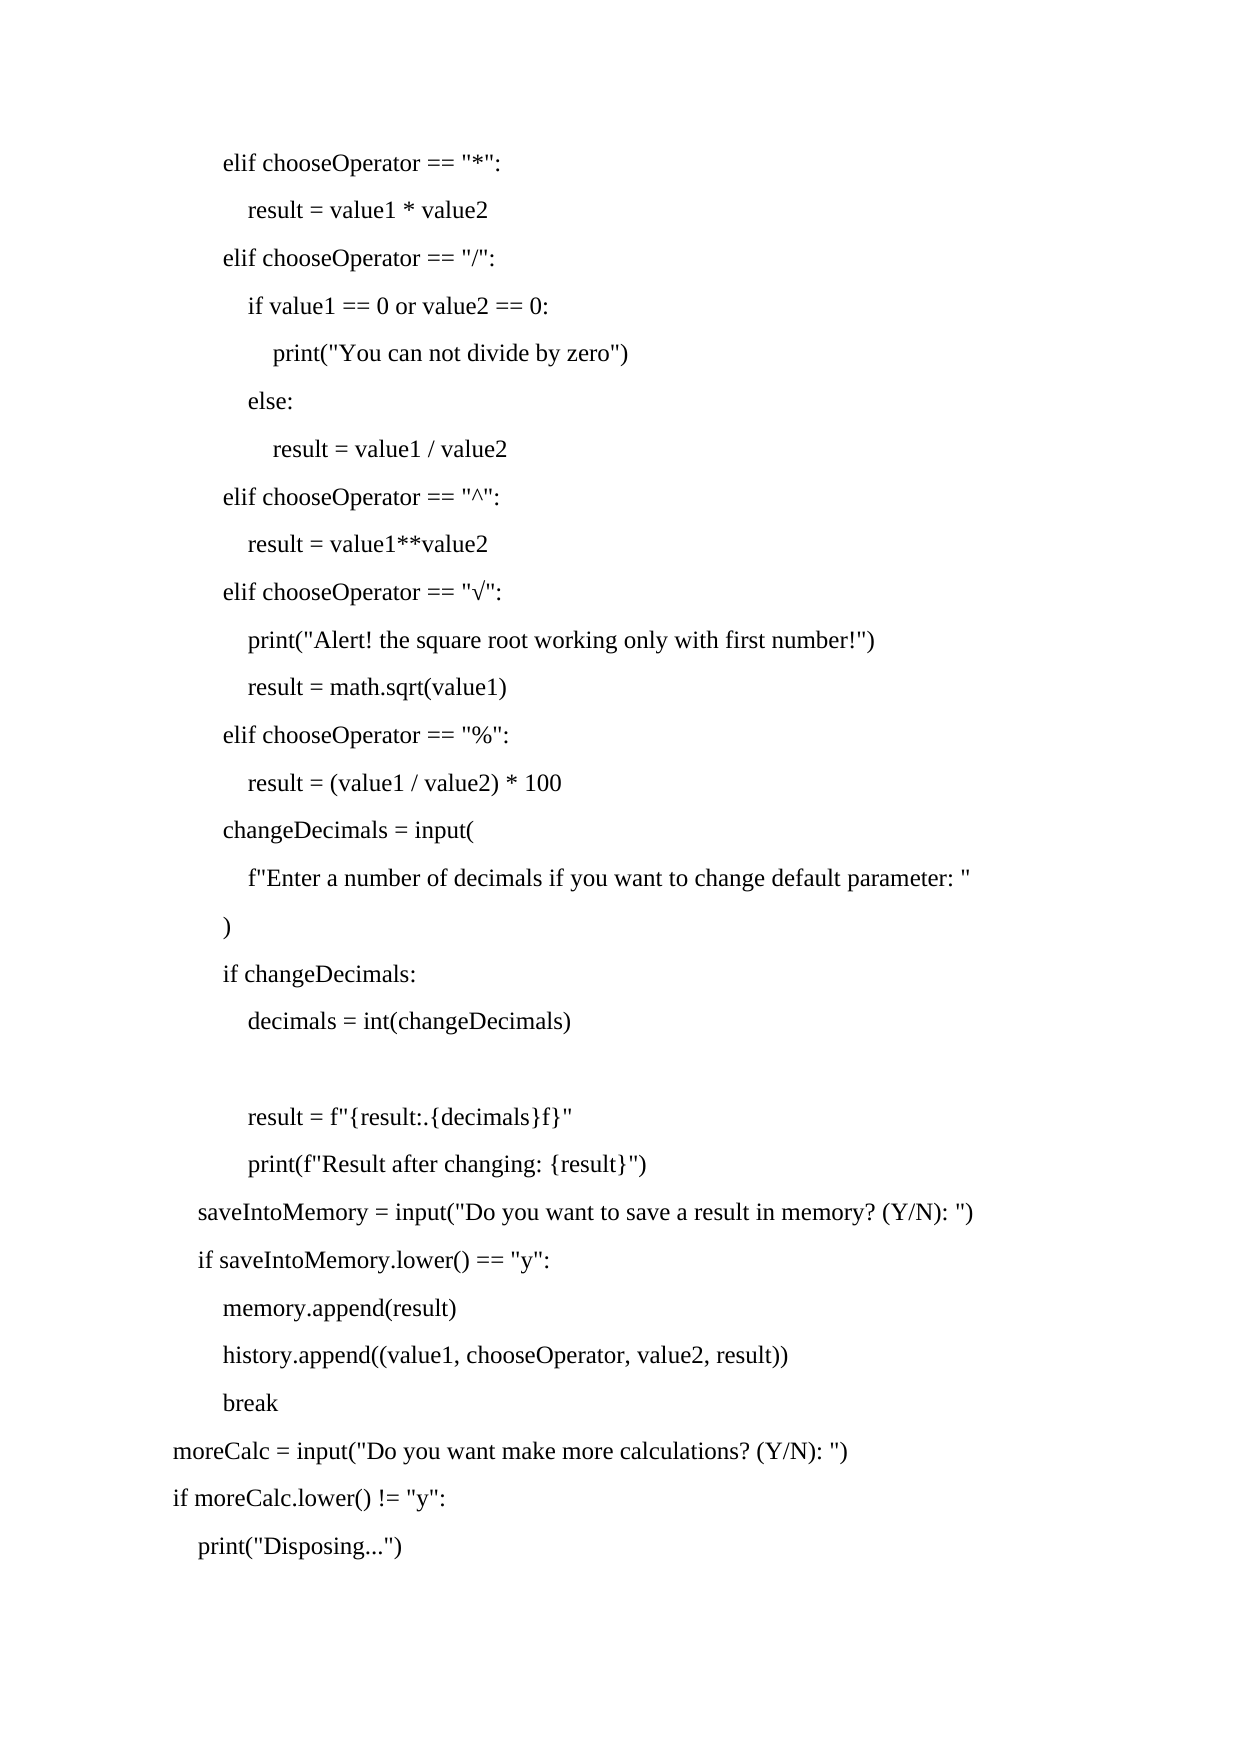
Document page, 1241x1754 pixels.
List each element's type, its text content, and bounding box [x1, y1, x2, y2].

text if moreCalc.lower() != "y": [148, 1483, 1093, 1512]
text elif chooseOperator == "√": [148, 577, 1093, 606]
text elif chooseOperator == "/": [148, 243, 1093, 272]
text elif chooseOperator == "^": [148, 482, 1093, 510]
text print("Disposing...") [148, 1531, 1093, 1560]
text saveIntoMemory = input("Do you want to save a result in memory? (Y/N): ") [148, 1197, 1093, 1226]
text elif chooseOperator == "%": [148, 720, 1093, 749]
text break [148, 1388, 1093, 1417]
text result = f"{result:.{decimals}f}" [148, 1102, 1093, 1131]
text elif chooseOperator == "*": [148, 148, 1093, 176]
text changeDecimals = input( [148, 816, 1093, 844]
text decimals = int(changeDecimals) [148, 1006, 1093, 1035]
text print("Alert! the square root working only with first number!") [148, 625, 1093, 653]
text result = math.sqrt(value1) [148, 672, 1093, 701]
text print("You can not divide by zero") [148, 338, 1093, 367]
text else: [148, 386, 1093, 415]
text f"Enter a number of decimals if you want to change default parameter: " [148, 863, 1093, 892]
text if value1 == 0 or value2 == 0: [148, 291, 1093, 319]
text result = value1 * value2 [148, 195, 1093, 224]
text if changeDecimals: [148, 959, 1093, 987]
text result = value1 / value2 [148, 434, 1093, 463]
text if saveIntoMemory.lower() == "y": [148, 1245, 1093, 1274]
text print(f"Result after changing: {result}") [148, 1149, 1093, 1178]
text ) [148, 911, 1093, 940]
text memory.append(result) [148, 1293, 1093, 1321]
text history.append((value1, chooseOperator, value2, result)) [148, 1340, 1093, 1369]
text moreCalc = input("Do you want make more calculations? (Y/N): ") [148, 1436, 1093, 1464]
text result = value1**value2 [148, 529, 1093, 558]
text result = (value1 / value2) * 100 [148, 768, 1093, 797]
